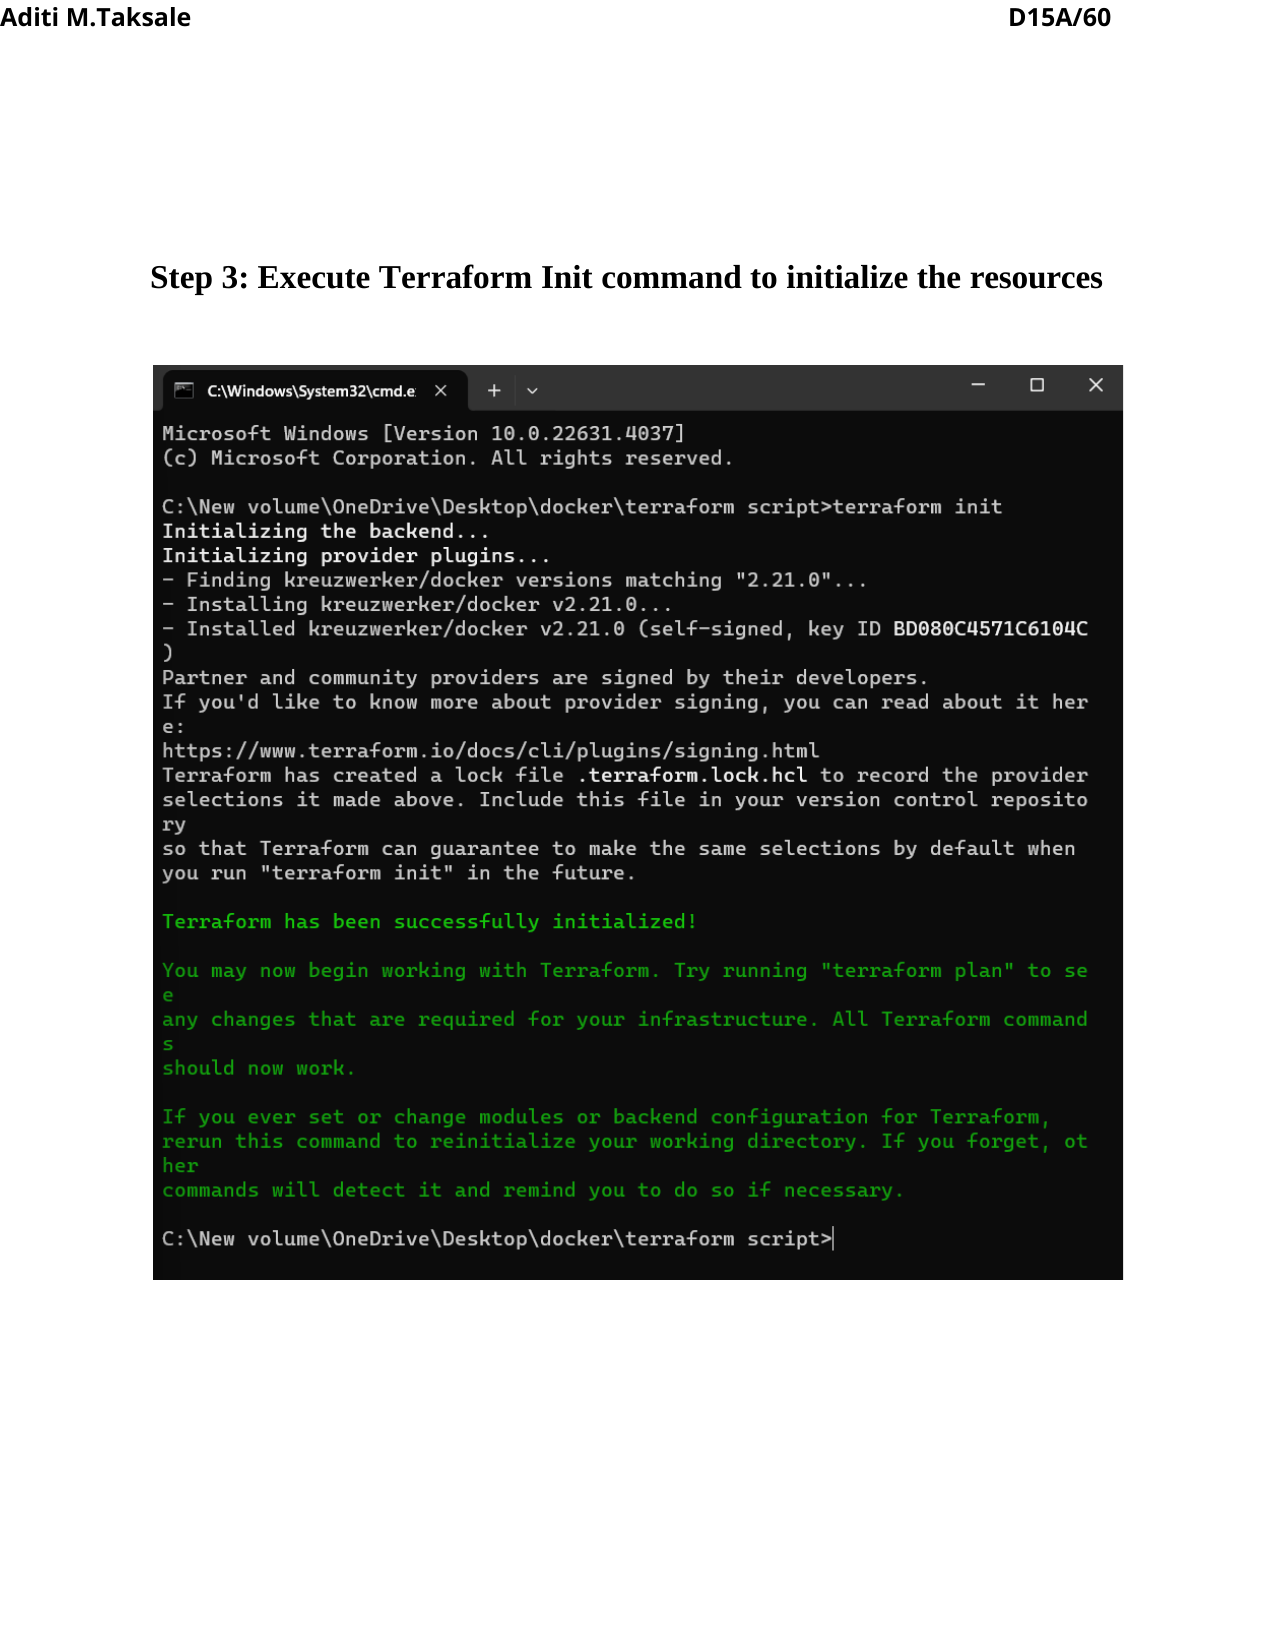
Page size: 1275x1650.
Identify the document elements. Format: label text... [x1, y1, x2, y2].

picture [153, 365, 1124, 1280]
text Step 3: Execute Terraform Init command to initialize the resources [150, 257, 1204, 296]
